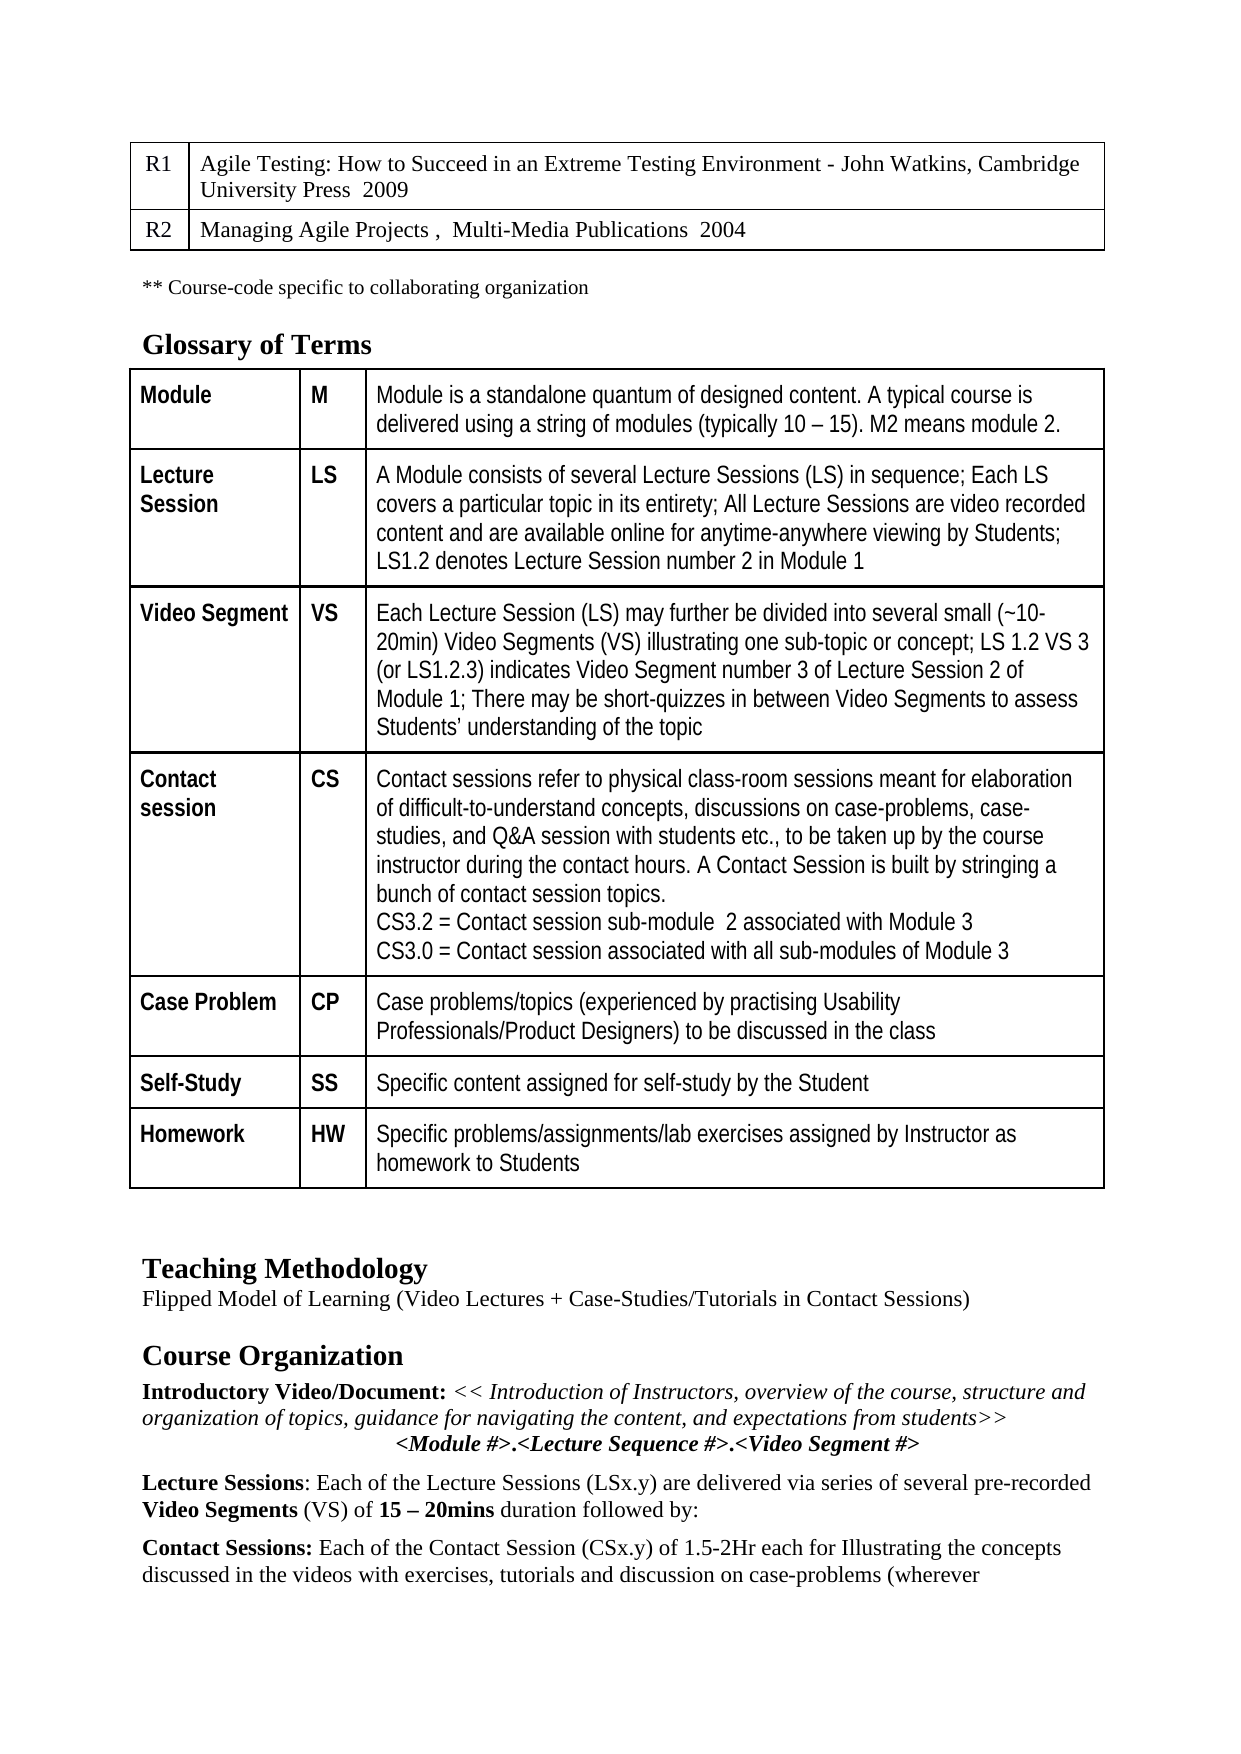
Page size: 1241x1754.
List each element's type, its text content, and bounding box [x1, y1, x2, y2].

text Lecture Sessions: Each of the Lecture Sessions (LSx.y) are delivered via series of several pre-recorded Video Segments (VS) of 15 – 20mins duration followed by: [142, 1469, 1098, 1522]
text Course Organization [142, 1338, 1098, 1371]
table_cell Lecture Session [131, 450, 299, 585]
table_cell SS [301, 1057, 365, 1107]
table_cell CS [301, 754, 365, 975]
table_cell LS [301, 450, 365, 585]
text ** Course-code specific to collaborating organization [142, 274, 1017, 299]
table_cell Each Lecture Session (LS) may further be divided into several small (~10-20min) Video Segments (VS) illustrating one sub-topic or concept; LS 1.2 VS 3 (or LS1.2.3) indicates Video Segment number 3 of Lecture Session 2 of Module 1; There may be short-quizzes in between Video Segments to assess Students’ understanding of the topic [367, 588, 1103, 751]
table_cell Homework [131, 1109, 299, 1187]
table_cell Case problems/topics (experienced by practising Usability Professionals/Product Designers) to be discussed in the class [367, 977, 1103, 1055]
table_cell R2 [131, 210, 188, 249]
table_header Module is a standalone quantum of designed content. A typical course is delivered using a string of modules (typically 10 – 15). M2 means module 2. [367, 370, 1103, 448]
table_cell Video Segment [131, 588, 299, 751]
table_header M [301, 370, 365, 448]
text Teaching Methodology [142, 1252, 1017, 1285]
table_cell CP [301, 977, 365, 1055]
table_cell A Module consists of several Lecture Sessions (LS) in sequence; Each LS covers a particular topic in its entirety; All Lecture Sessions are video recorded content and are available online for anytime-anywhere viewing by Students; LS1.2 denotes Lecture Session number 2 in Module 1 [367, 450, 1103, 585]
text <Module #>.<Lecture Sequence #>.<Video Segment #> [217, 1430, 1098, 1457]
table_header Module [131, 370, 299, 448]
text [142, 1534, 1098, 1587]
table_cell Case Problem [131, 977, 299, 1055]
table_cell Specific content assigned for self-study by the Student [367, 1057, 1103, 1107]
table_cell Contact session [131, 754, 299, 975]
text Introductory Video/Document: << Introduction of Instructors, overview of the course, structure and organization of topics, guidance for navigating the content, and expectations from students>> [142, 1378, 1098, 1430]
table_cell Managing Agile Projects , Multi-Media Publications 2004 [190, 210, 1104, 249]
table_cell VS [301, 588, 365, 751]
table_cell Specific problems/assignments/lab exercises assigned by Instructor as homework to Students [367, 1109, 1103, 1187]
text Flipped Model of Learning (Video Lectures + Case-Studies/Tutorials in Contact Sessions) [142, 1285, 1103, 1312]
table_cell HW [301, 1109, 365, 1187]
table_cell Contact sessions refer to physical class-room sessions meant for elaboration of difficult-to-understand concepts, discussions on case-problems, case-studies, and Q&A session with students etc., to be taken up by the course instructor during the contact hours. A Contact Session is built by stringing a bunch of contact session topics. CS3.2 = Contact session sub-module 2 associated with Module 3 CS3.0 = Contact session associated with all sub-modules of Module 3 [367, 754, 1103, 975]
text Glossary of Terms [142, 327, 1098, 361]
table_cell Agile Testing: How to Succeed in an Extreme Testing Environment - John Watkins, Cambridge University Press 2009 [190, 143, 1104, 208]
table_cell R1 [131, 143, 188, 208]
table_cell Self-Study [131, 1057, 299, 1107]
